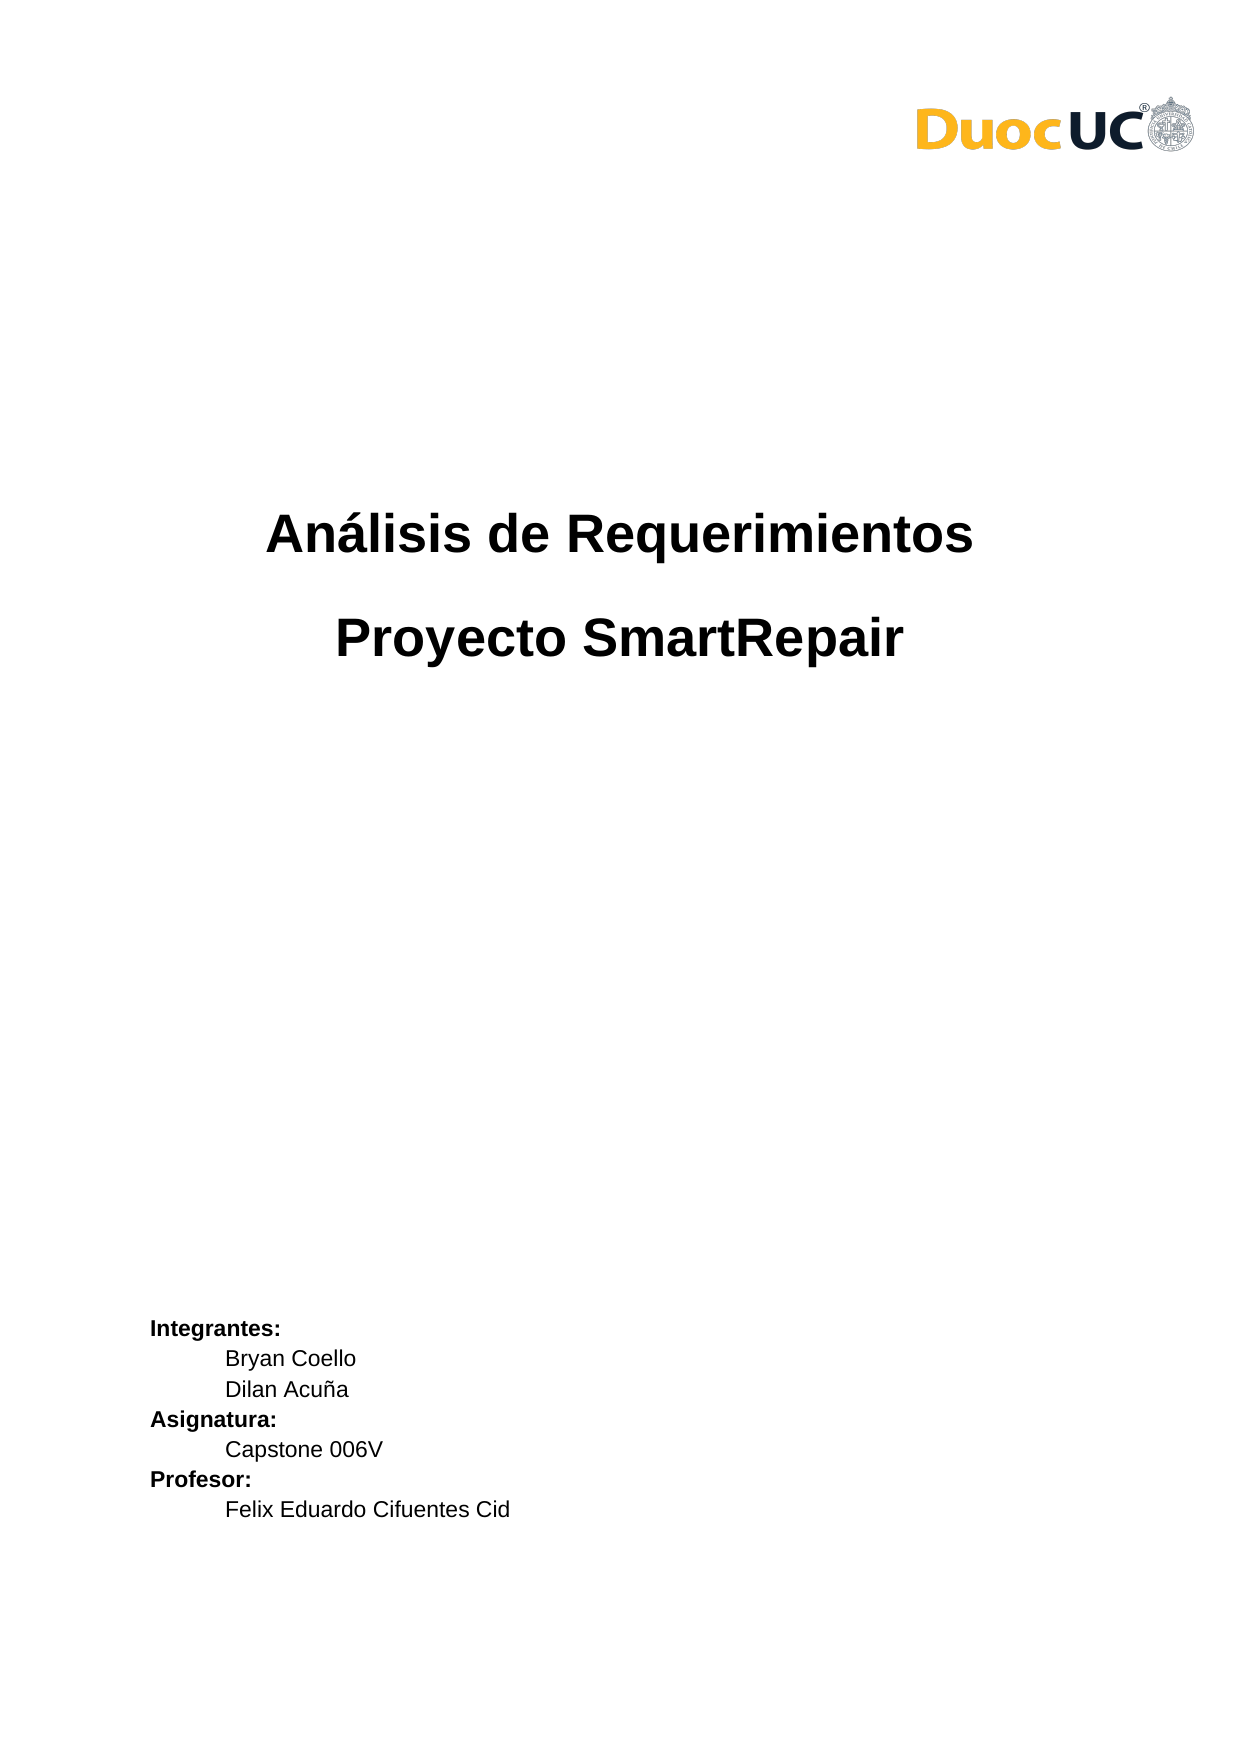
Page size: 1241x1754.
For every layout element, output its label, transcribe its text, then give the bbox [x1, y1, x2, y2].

text Felix Eduardo Cifuentes Cid [150, 1496, 1090, 1523]
text Dilan Acuña [225, 1376, 1090, 1402]
text Asignatura: Capstone 006V [150, 1406, 1090, 1462]
subtitle Proyecto SmartRepair [150, 606, 1090, 668]
text Bryan Coello [225, 1345, 1090, 1372]
subtitle Análisis de Requerimientos [150, 502, 1090, 564]
text Profesor: [150, 1466, 1090, 1493]
picture [900, 75, 1211, 174]
text Integrantes: [150, 1315, 1090, 1342]
